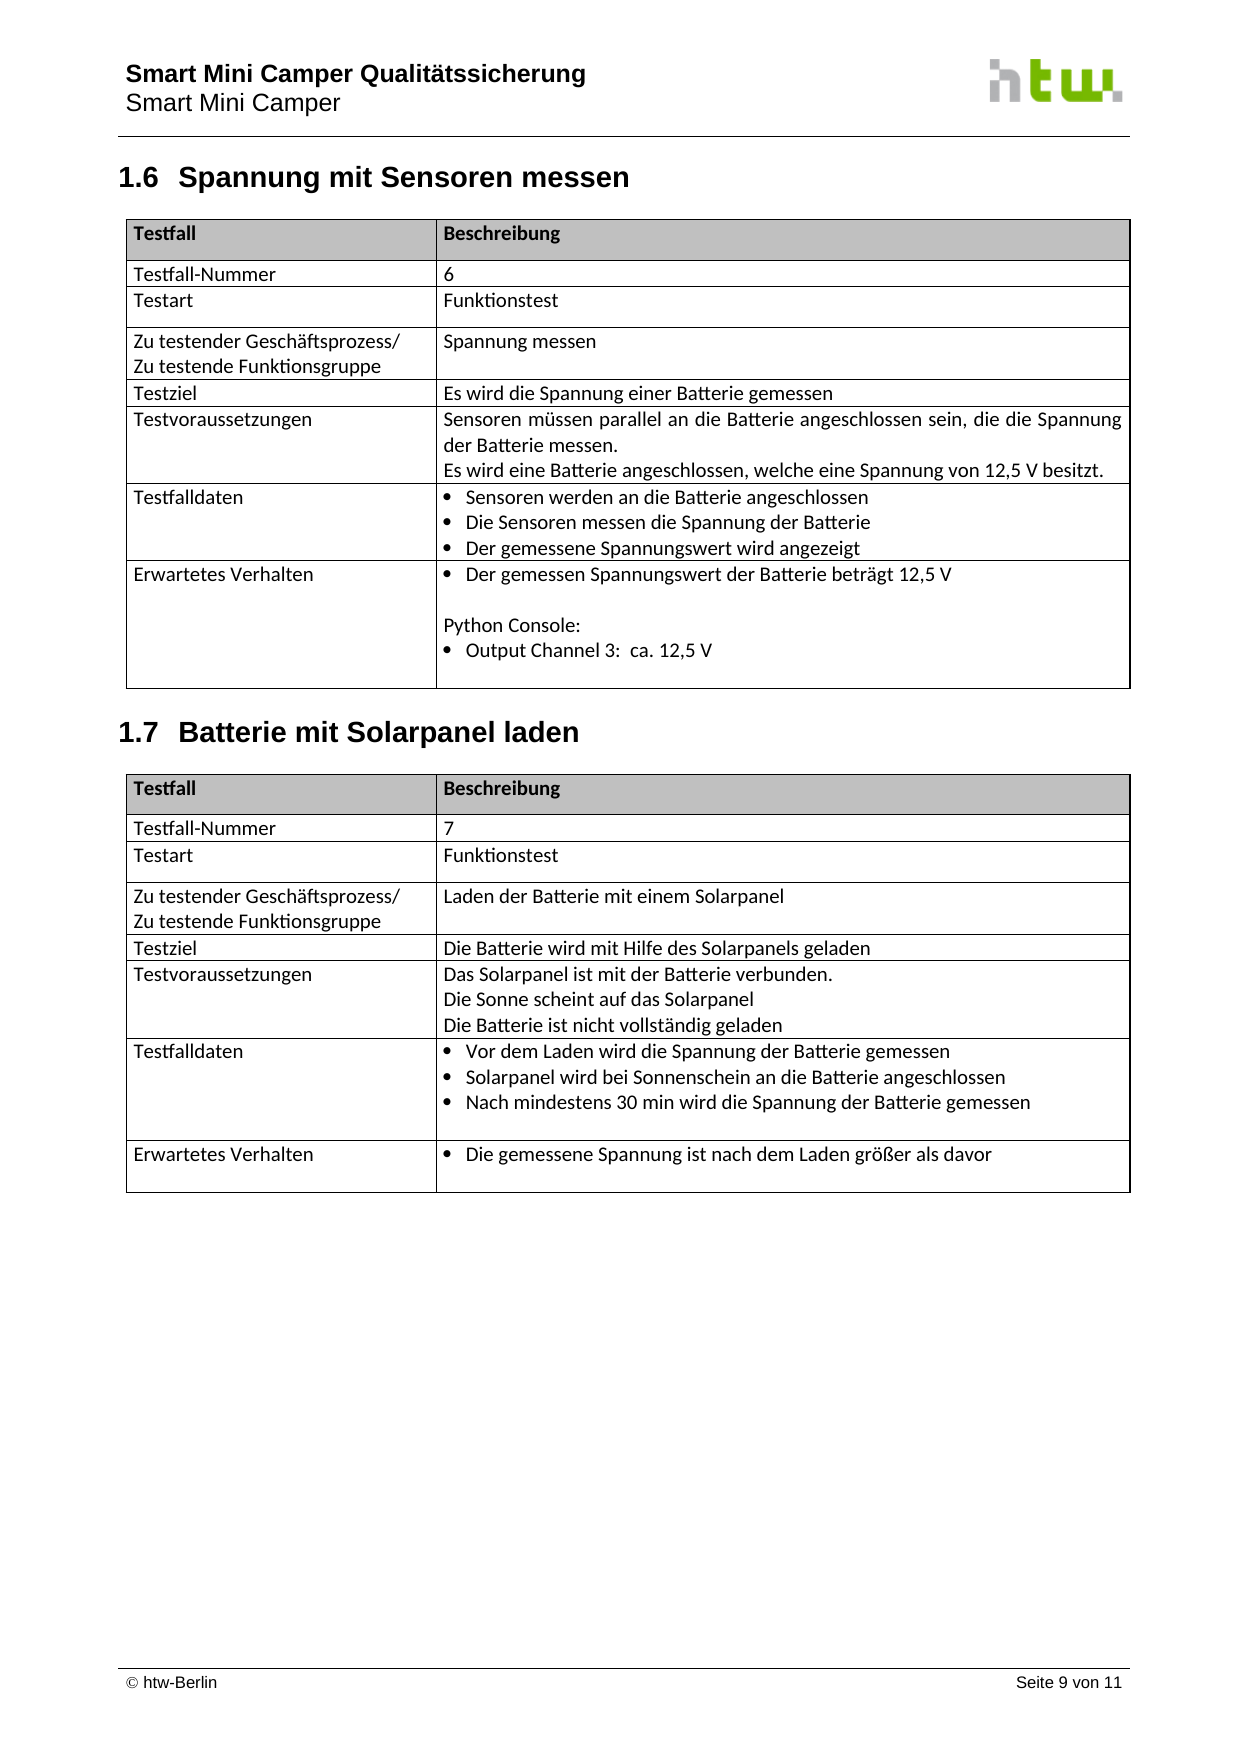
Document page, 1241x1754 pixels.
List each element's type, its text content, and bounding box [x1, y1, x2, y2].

table_header Beschreibung [437, 775, 1129, 814]
table_cell Zu testender Geschäftsprozess/ Zu testende Funktionsgruppe [127, 328, 436, 379]
table_cell Testvoraussetzungen [127, 961, 436, 1037]
table_cell Zu testender Geschäftsprozess/ Zu testende Funktionsgruppe [127, 883, 436, 934]
table_cell Spannung messen [437, 328, 1129, 379]
table_cell Das Solarpanel ist mit der Batterie verbunden. Die Sonne scheint auf das Solarpanel Die Batterie ist nicht vollständig geladen [437, 961, 1129, 1037]
table_cell Testart [127, 842, 436, 882]
subtitle Batterie mit Solarpanel laden [118, 715, 1122, 748]
table_header Testfall [127, 775, 436, 814]
table_cell Vor dem Laden wird die Spannung der Batterie gemessen Solarpanel wird bei Sonnenschein an die Batterie angeschlossen Nach mindestens 30 min wird die Spannung der Batterie gemessen [437, 1039, 1129, 1140]
table_cell 7 [437, 815, 1129, 841]
table_cell Es wird die Spannung einer Batterie gemessen [437, 380, 1129, 406]
table_cell Testziel [127, 935, 436, 960]
table_cell 6 [437, 261, 1129, 286]
table_cell Sensoren müssen parallel an die Batterie angeschlossen sein, die die Spannung der Batterie messen. Es wird eine Batterie angeschlossen, welche eine Spannung von 12,5 V besitzt. [437, 407, 1129, 483]
table_cell Testfalldaten [127, 484, 436, 560]
table_cell Funktionstest [437, 287, 1129, 327]
table_cell Die Batterie wird mit Hilfe des Solarpanels geladen [437, 935, 1129, 960]
table_cell Testfall-Nummer [127, 815, 436, 841]
table_cell Testziel [127, 380, 436, 406]
table_cell Testfall-Nummer [127, 261, 436, 286]
table_cell Erwartetes Verhalten [127, 1141, 436, 1192]
table_cell Der gemessen Spannungswert der Batterie beträgt 12,5 V Python Console: Output Channel 3: ca. 12,5 V [437, 561, 1129, 688]
table_header Beschreibung [437, 220, 1129, 260]
table_cell Testvoraussetzungen [127, 407, 436, 483]
picture [989, 59, 1123, 102]
table_cell Funktionstest [437, 842, 1129, 882]
table_cell Testart [127, 287, 436, 327]
table_cell Testfalldaten [127, 1039, 436, 1140]
table_header Testfall [127, 220, 436, 260]
table_cell Die gemessene Spannung ist nach dem Laden größer als davor [437, 1141, 1129, 1192]
table_cell Erwartetes Verhalten [127, 561, 436, 688]
table_cell Laden der Batterie mit einem Solarpanel [437, 883, 1129, 934]
table_cell Sensoren werden an die Batterie angeschlossen Die Sensoren messen die Spannung der Batterie Der gemessene Spannungswert wird angezeigt [437, 484, 1129, 560]
subtitle Spannung mit Sensoren messen [118, 160, 1122, 194]
